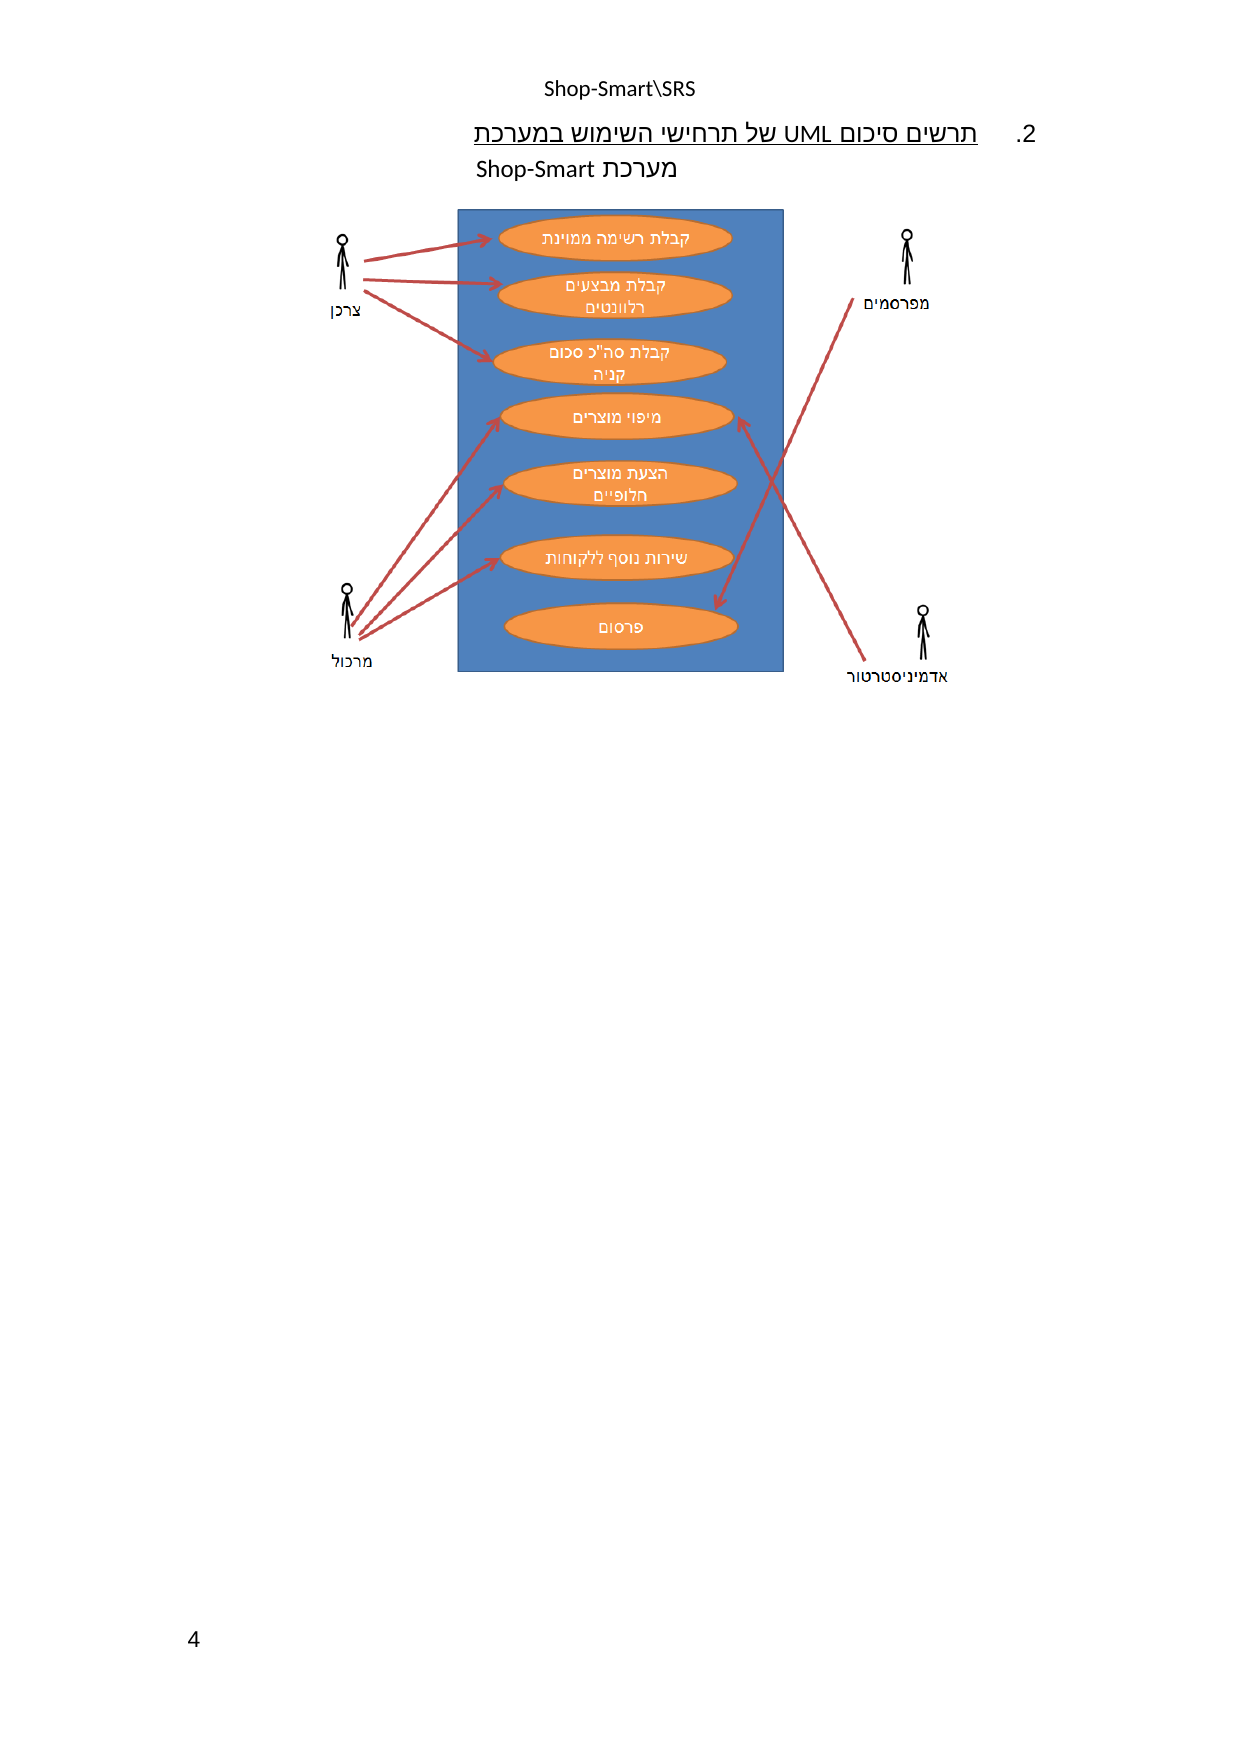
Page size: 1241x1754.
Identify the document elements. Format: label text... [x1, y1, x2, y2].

picture [304, 187, 978, 690]
